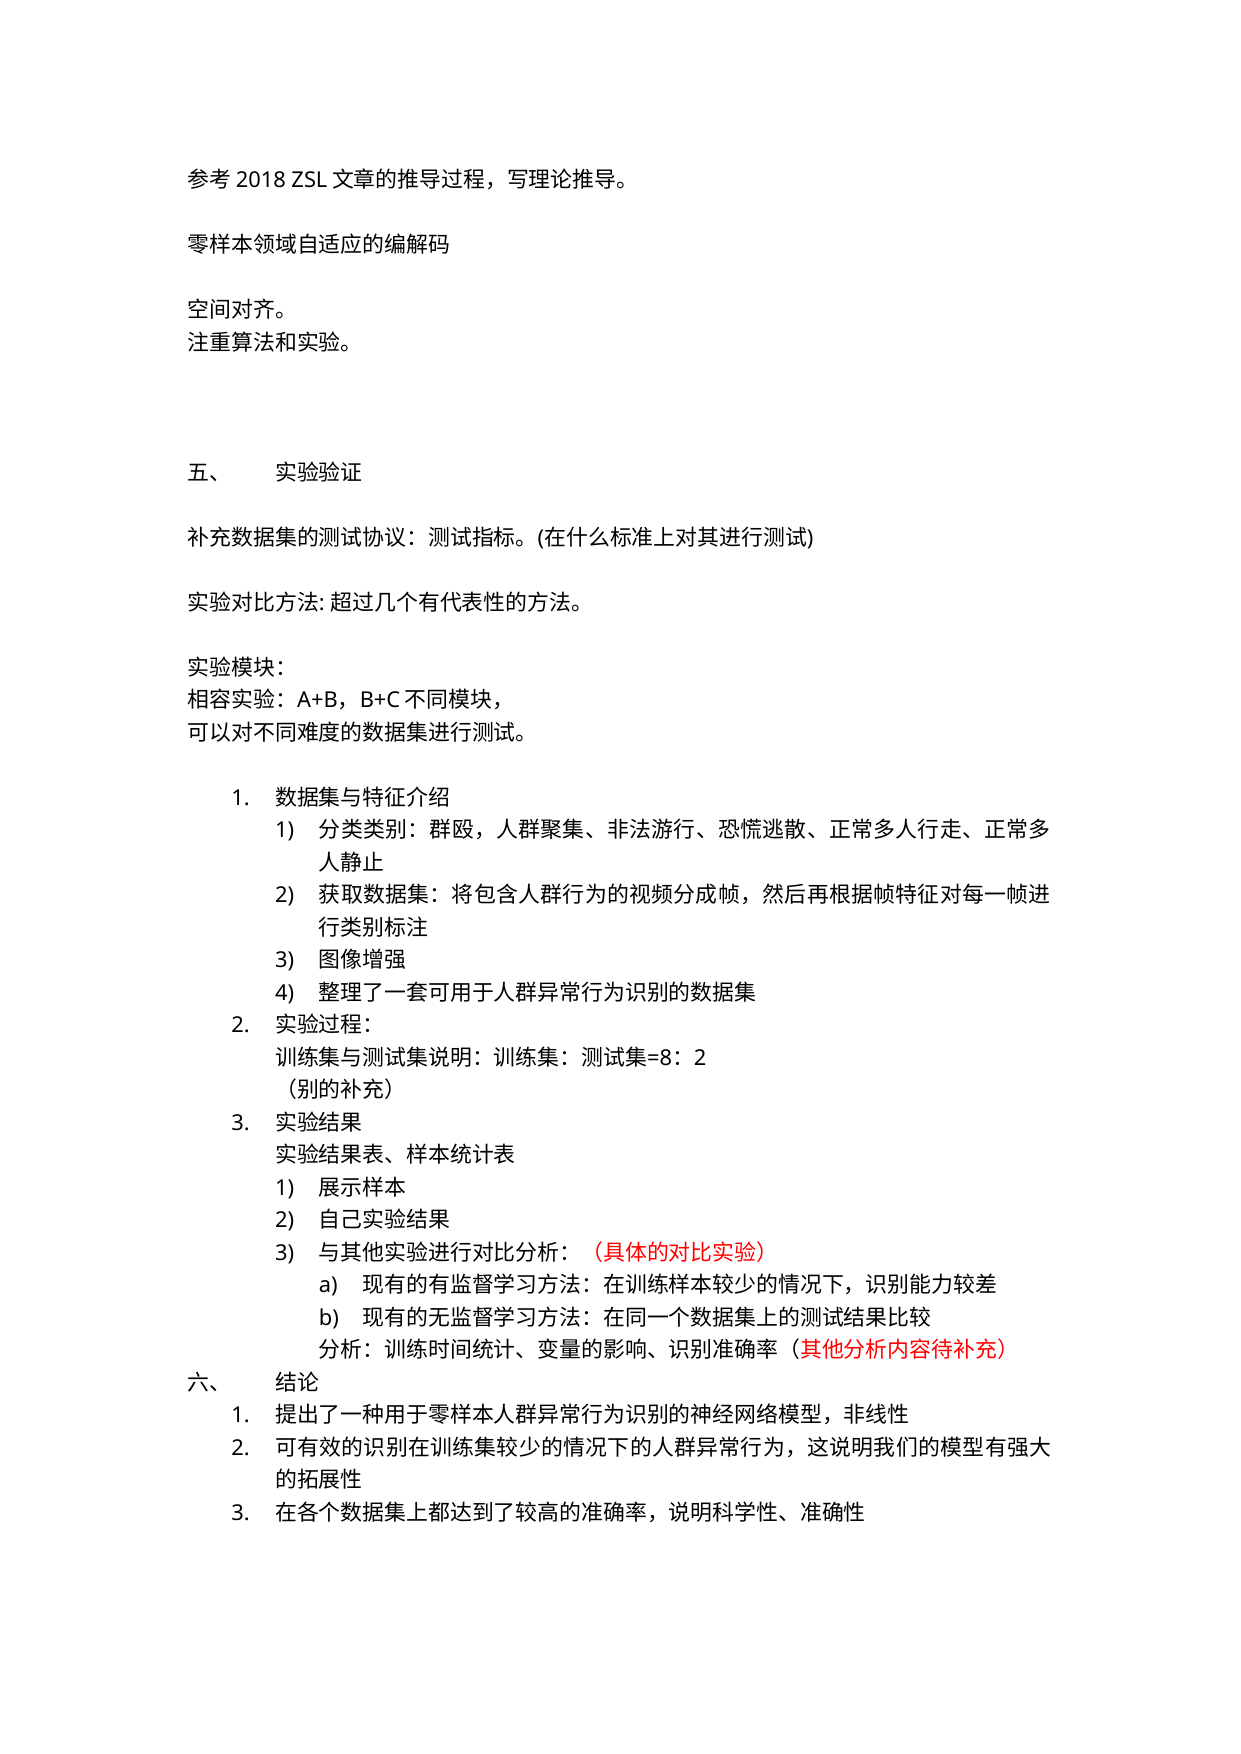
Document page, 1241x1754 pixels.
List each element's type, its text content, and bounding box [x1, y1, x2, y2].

list 相容实验：A+B，B+C不同模块， [187, 682, 1053, 714]
list 整理了一套可用于人群异常行为识别的数据集 [275, 974, 1053, 1007]
list 实验对比方法: 超过几个有代表性的方法。 [187, 584, 1053, 617]
list 实验结果 [231, 1104, 1053, 1137]
list （别的补充） [275, 1072, 1053, 1104]
list 提出了一种用于零样本人群异常行为识别的神经网络模型，非线性 [231, 1397, 1053, 1429]
list 训练集与测试集说明：训练集：测试集=8：2 [275, 1039, 1053, 1072]
list 现有的无监督学习方法：在同一个数据集上的测试结果比较 [319, 1299, 1053, 1332]
list 可有效的识别在训练集较少的情况下的人群异常行为，这说明我们的模型有强大的拓展性 [231, 1429, 1053, 1494]
list 分类类别：群殴，人群聚集、非法游行、恐慌逃散、正常多人行走、正常多人静止 [275, 812, 1053, 877]
list 图像增强 [275, 942, 1053, 974]
list 零样本领域自适应的编解码 [187, 227, 1053, 259]
list 空间对齐。 [187, 292, 1053, 324]
list 实验结果表、样本统计表 [275, 1137, 1053, 1169]
list 可以对不同难度的数据集进行测试。 [187, 714, 1053, 747]
list 与其他实验进行对比分析：（具体的对比实验） [275, 1234, 1053, 1267]
list 注重算法和实验。 [187, 324, 1053, 357]
list 在各个数据集上都达到了较高的准确率，说明科学性、准确性 [231, 1494, 1053, 1527]
list 参考2018 ZSL文章的推导过程，写理论推导。 [187, 162, 1053, 194]
list 获取数据集：将包含人群行为的视频分成帧，然后再根据帧特征对每一帧进行类别标注 [275, 877, 1053, 942]
list 分析：训练时间统计、变量的影响、识别准确率（其他分析内容待补充） [319, 1332, 1053, 1364]
list 数据集与特征介绍 [231, 779, 1053, 812]
list 自己实验结果 [275, 1202, 1053, 1234]
list 实验过程： [231, 1007, 1053, 1039]
list 实验模块： [187, 649, 1053, 682]
list 展示样本 [275, 1169, 1053, 1202]
list 结论 [187, 1364, 1053, 1397]
list 补充数据集的测试协议：测试指标。(在什么标准上对其进行测试) [187, 519, 1053, 552]
list 现有的有监督学习方法：在训练样本较少的情况下，识别能力较差 [319, 1267, 1053, 1299]
list 实验验证 [187, 454, 1053, 487]
